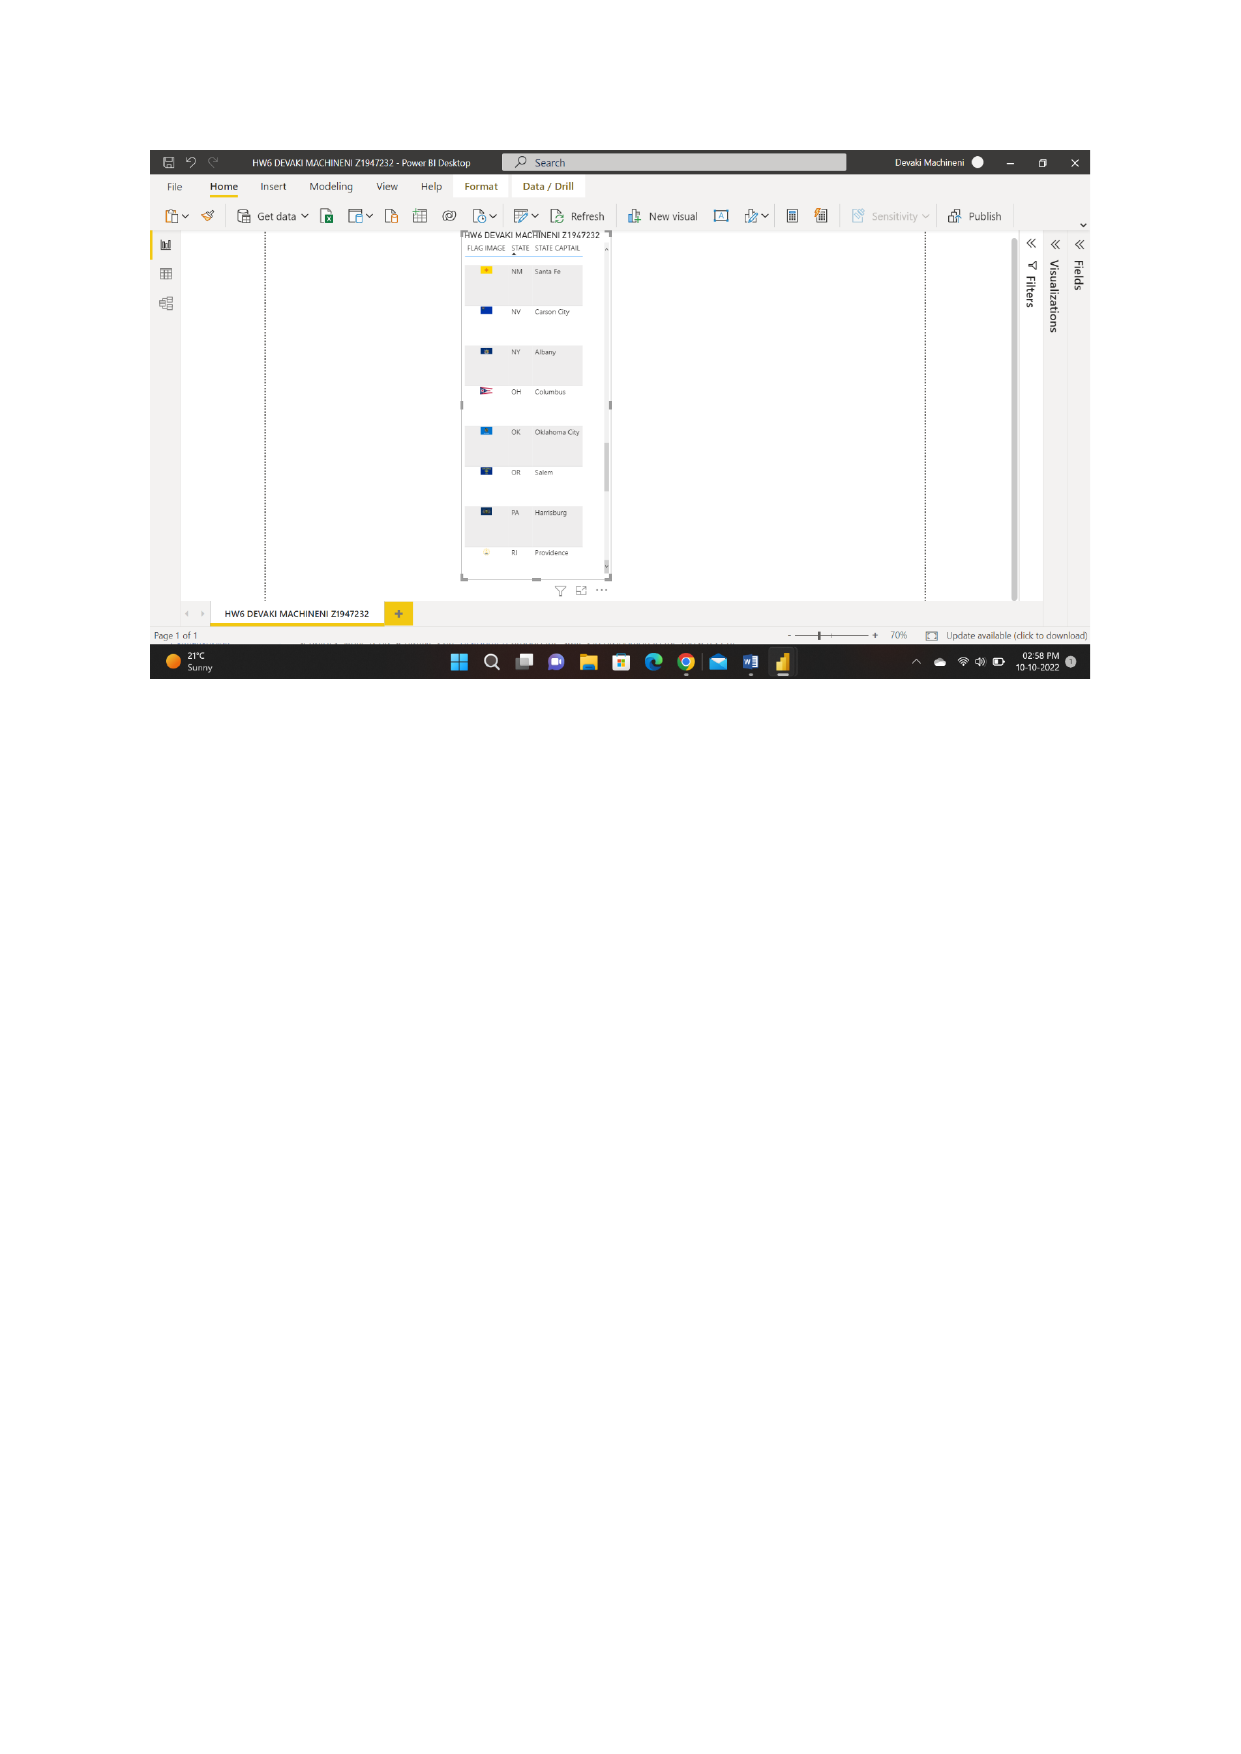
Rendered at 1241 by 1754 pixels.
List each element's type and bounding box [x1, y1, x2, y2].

picture [150, 150, 1091, 679]
